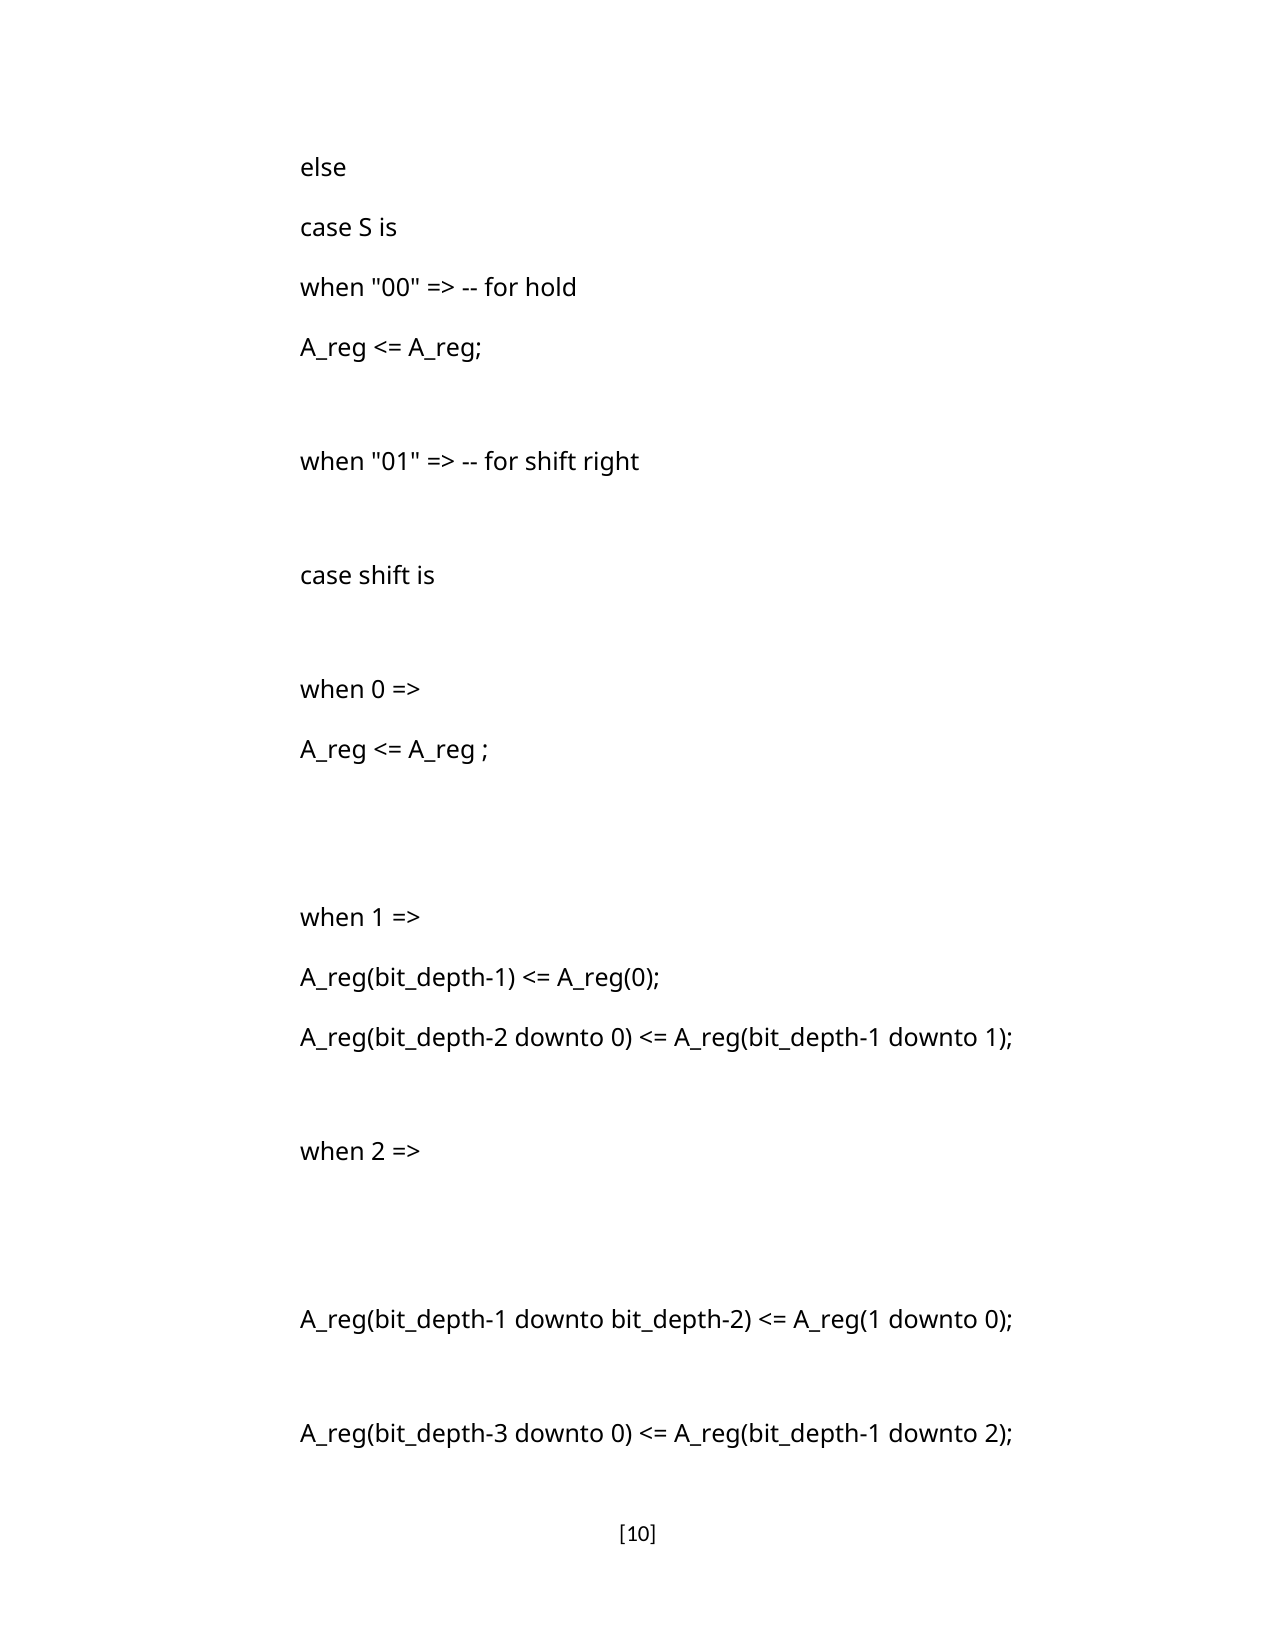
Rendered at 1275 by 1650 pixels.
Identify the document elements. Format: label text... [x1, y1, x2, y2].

text case shift is [150, 558, 1125, 592]
text A_reg(bit_depth-3 downto 0) <= A_reg(bit_depth-1 downto 2); [150, 1416, 1125, 1450]
text A_reg <= A_reg ; [150, 732, 1125, 766]
text case S is [150, 210, 1125, 244]
text when "01" => -- for shift right [150, 444, 1125, 478]
text when "00" => -- for hold [150, 270, 1125, 304]
text A_reg <= A_reg; [150, 330, 1125, 364]
text A_reg(bit_depth-1 downto bit_depth-2) <= A_reg(1 downto 0); [150, 1302, 1125, 1336]
text A_reg(bit_depth-1) <= A_reg(0); [150, 960, 1125, 994]
text A_reg(bit_depth-2 downto 0) <= A_reg(bit_depth-1 downto 1); [150, 1020, 1125, 1054]
text when 0 => [150, 672, 1125, 706]
text when 2 => [150, 1134, 1125, 1168]
text when 1 => [150, 900, 1125, 934]
text else [150, 150, 1125, 184]
